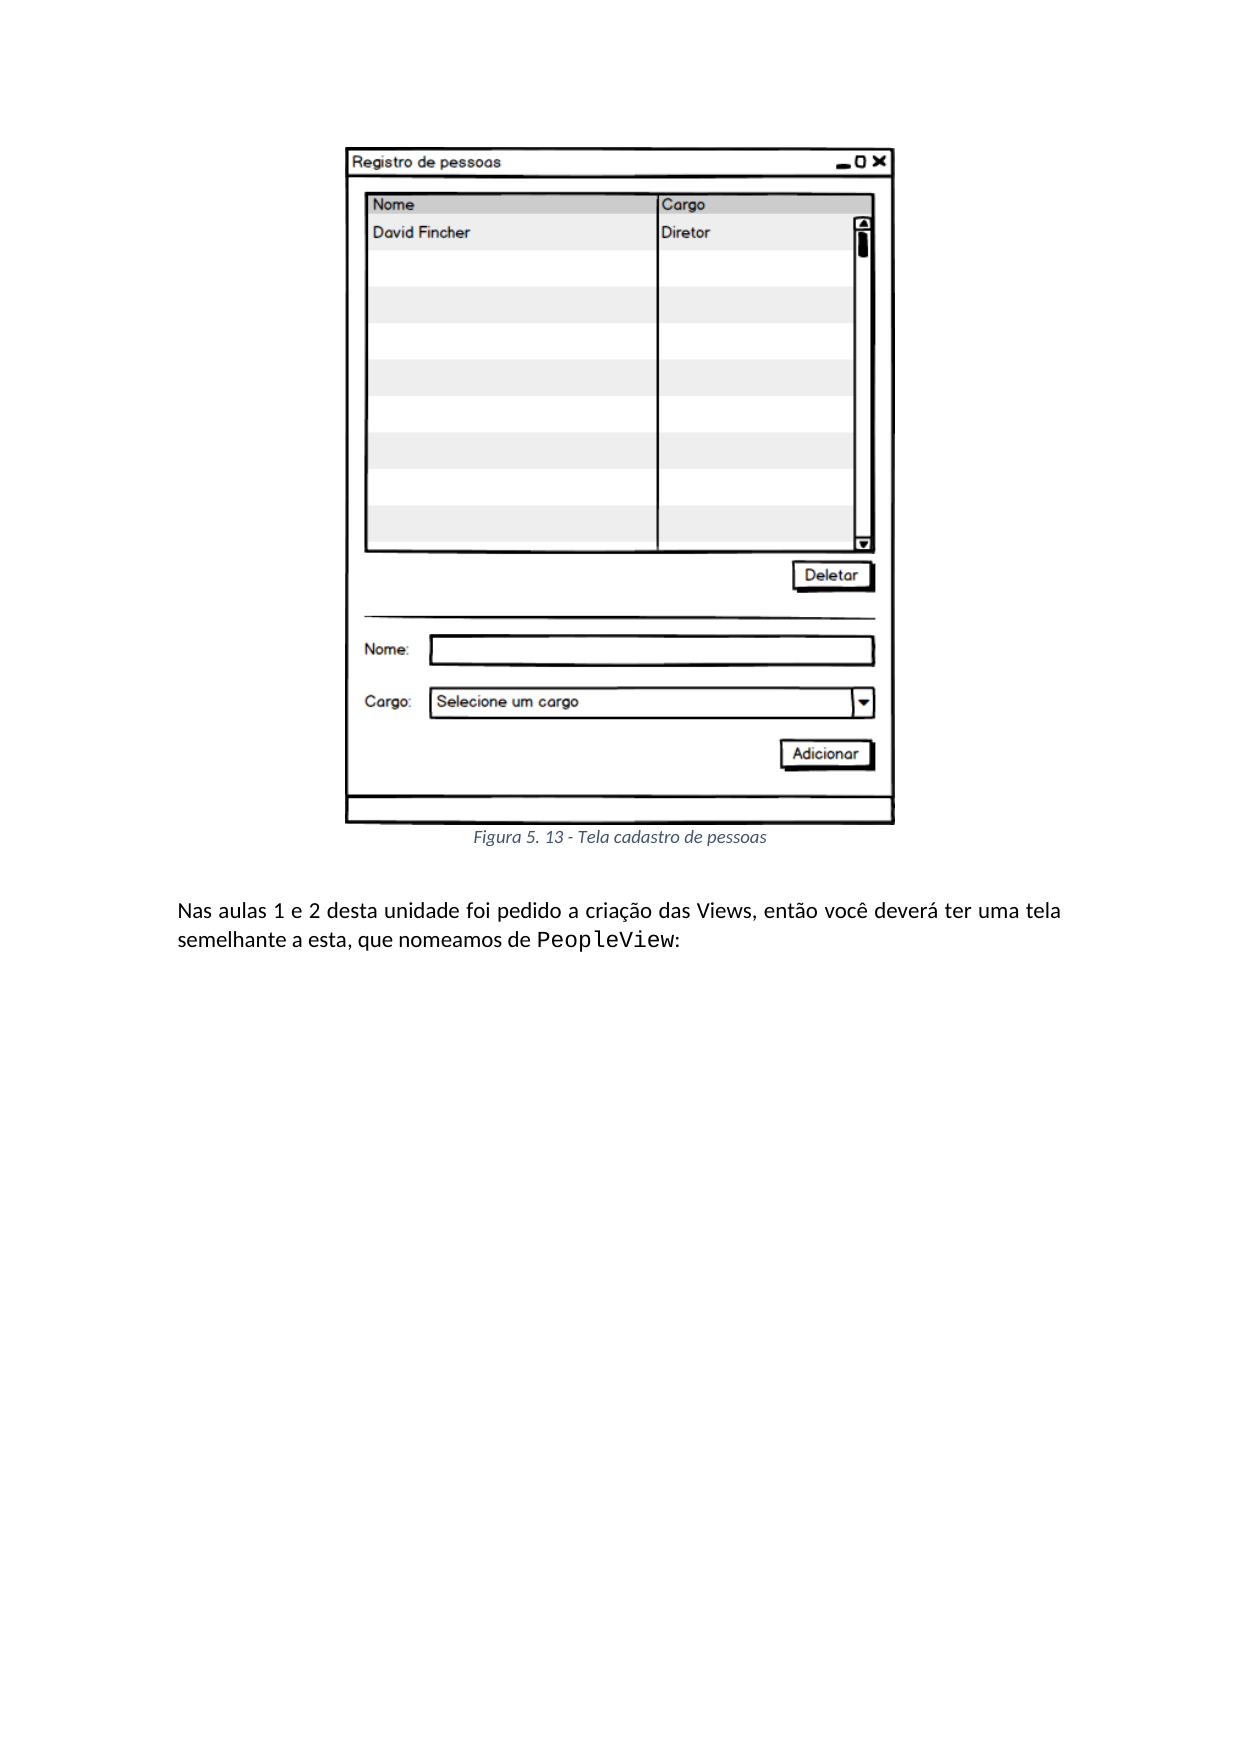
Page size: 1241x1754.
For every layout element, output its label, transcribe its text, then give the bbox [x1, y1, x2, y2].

picture [345, 147, 895, 825]
text Nas aulas 1 e 2 desta unidade foi pedido a criação das Views, então você deverá ter uma tela semelhante a esta, que nomeamos de PeopleView: [177, 897, 1063, 954]
